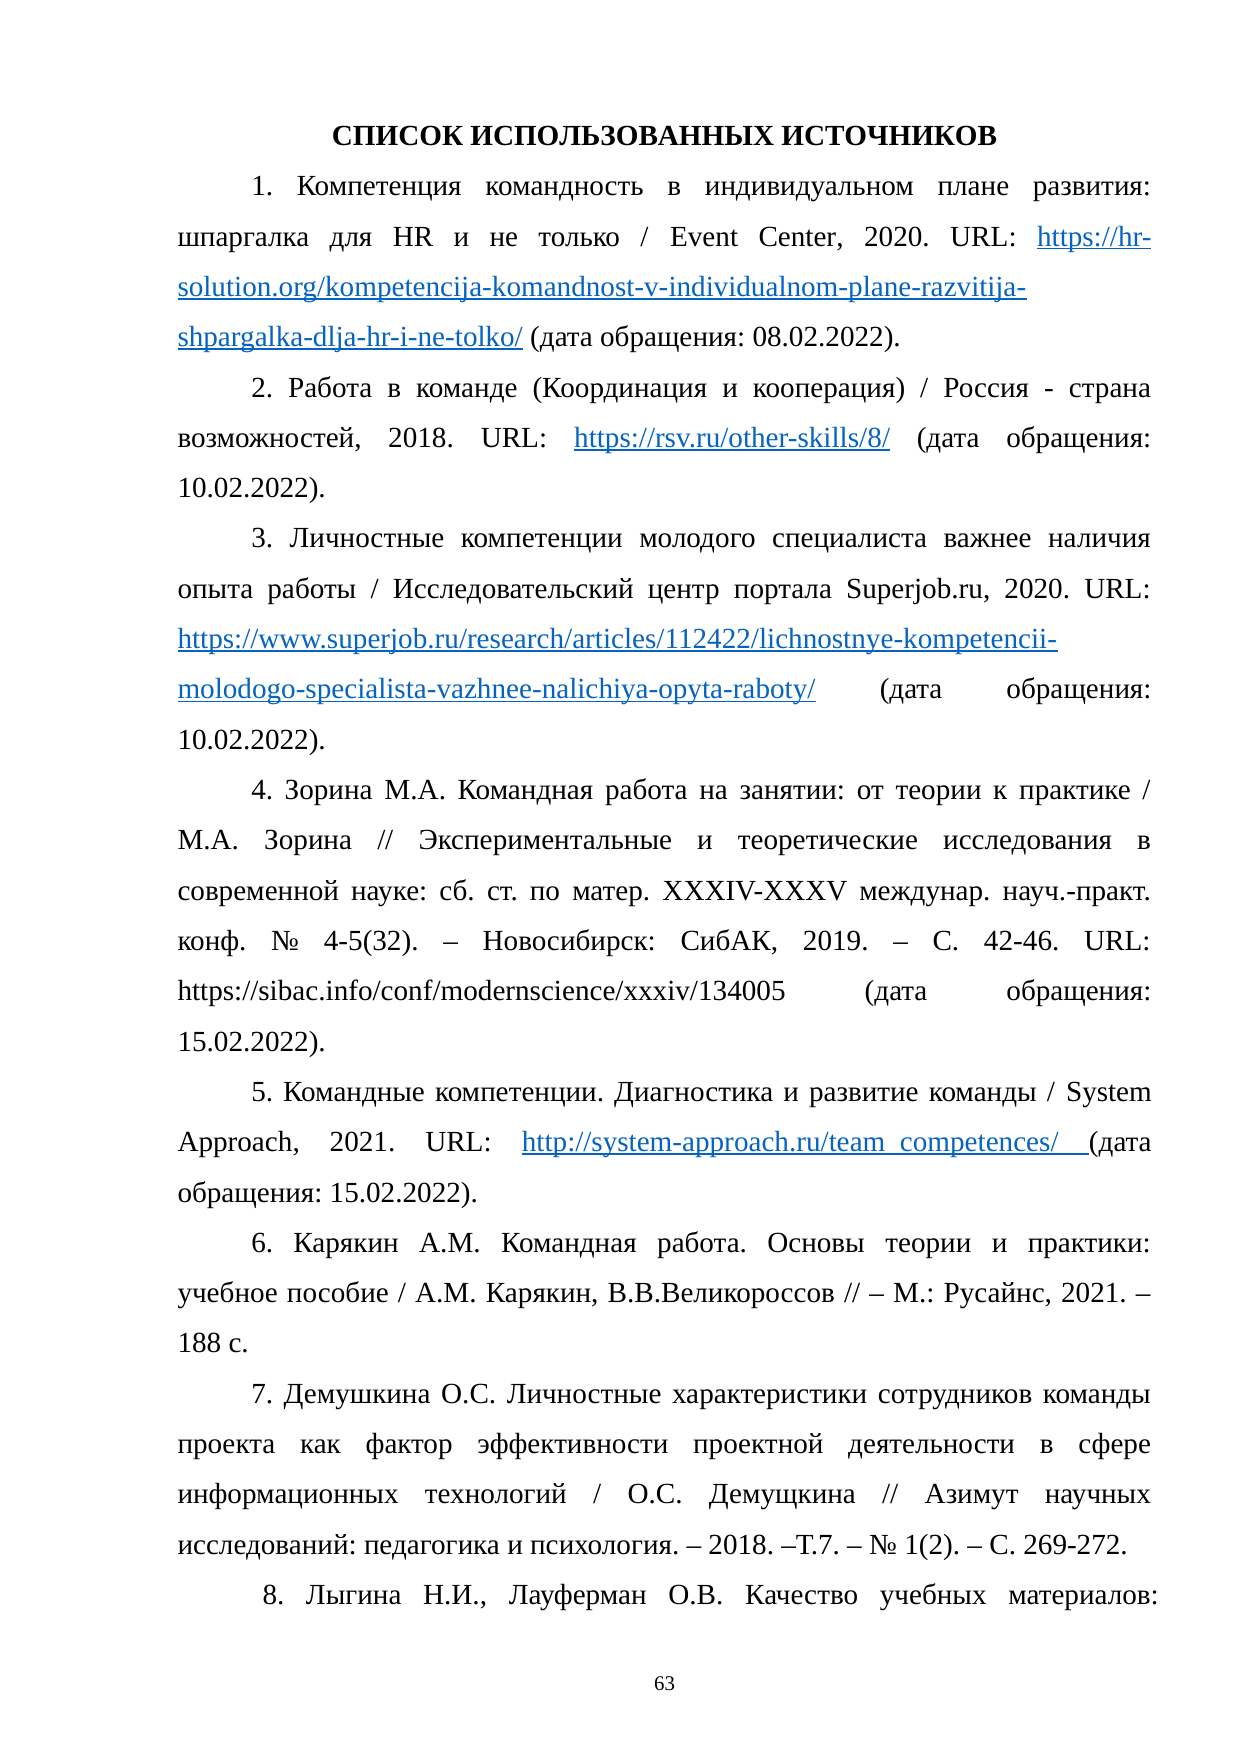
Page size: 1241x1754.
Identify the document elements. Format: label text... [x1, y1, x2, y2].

text СПИСОК ИСПОЛЬЗОВАННЫХ ИСТОЧНИКОВ [177, 118, 1152, 152]
text 4. Зорина М.А. Командная работа на занятии: от теории к практике / М.А. Зорина // Экспериментальные и теоретические исследования в современной науке: сб. ст. по матер. XXXIV-XXXV междунар. науч.-практ. конф. № 4-5(32). – Новосибирск: СибАК, 2019. – С. 42-46. URL: https://sibac.info/conf/modernscience/xxxiv/134005 (дата обращения: 15.02.2022). [177, 772, 1152, 1057]
text 5. Командные компетенции. Диагностика и развитие команды / System Approach, 2021. URL: http://system-approach.ru/team_competences/ (дата обращения: 15.02.2022). [177, 1074, 1152, 1208]
text 3. Личностные компетенции молодого специалиста важнее наличия опыта работы / Исследовательский центр портала Superjob.ru, 2020. URL: https://www.superjob.ru/research/articles/112422/lichnostnye-kompetencii-molodogo-specialista-vazhnee-nalichiya-opyta-raboty/ (дата обращения: 10.02.2022). [177, 521, 1152, 755]
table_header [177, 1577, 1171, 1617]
text 1. Компетенция командность в индивидуальном плане развития: шпаргалка для HR и не только / Event Center, 2020. URL: https://hr-solution.org/kompetencija-komandnost-v-individualnom-plane-razvitija-shpargalka-dlja-hr-i-ne-tolko/ (дата обращения: 08.02.2022). [177, 168, 1152, 353]
text 2. Работа в команде (Координация и кооперация) / Россия - страна возможностей, 2018. URL: https://rsv.ru/other-skills/8/ (дата обращения: 10.02.2022). [177, 370, 1152, 504]
text 6. Карякин А.М. Командная работа. Основы теории и практики: учебное пособие / А.М. Карякин, В.В.Великороссов // – М.: Русайнс, 2021. – 188 с. [177, 1225, 1152, 1359]
text 7. Демушкина О.С. Личностные характеристики сотрудников команды проекта как фактор эффективности проектной деятельности в сфере информационных технологий / О.С. Демущкина // Азимут научных исследований: педагогика и психология. – 2018. –Т.7. – № 1(2). – С. 269-272. [177, 1376, 1152, 1560]
